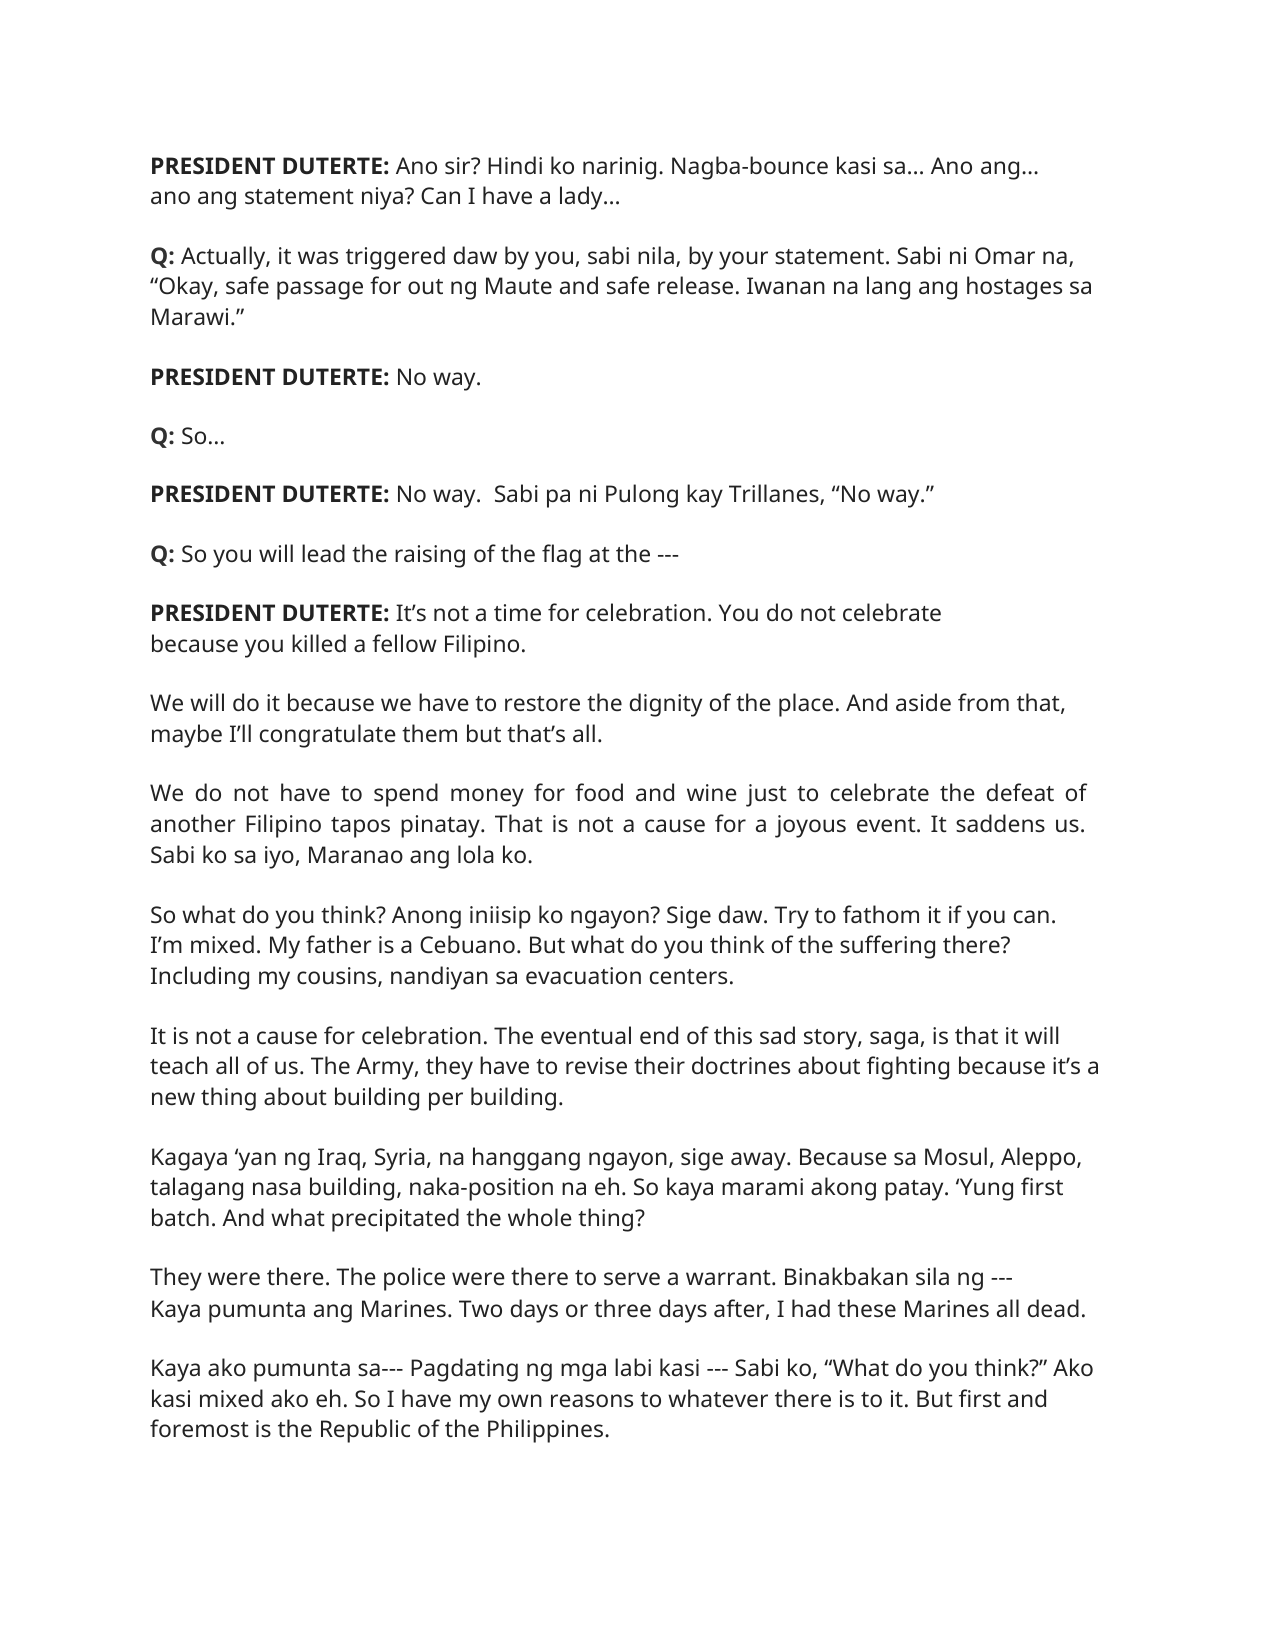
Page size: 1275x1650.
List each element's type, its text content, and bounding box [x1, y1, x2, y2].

text We will do it because we have to restore the dignity of the place. And aside from that, maybe I’ll congratulate them but that’s all. [150, 687, 1083, 749]
text Q: So… [150, 419, 1125, 451]
text We do not have to spend money for food and wine just to celebrate the defeat of another Filipino tapos pinatay. That is not a cause for a joyous event. It saddens us. Sabi ko sa iyo, Maranao ang lola ko. [150, 777, 1087, 870]
text PRESIDENT DUTERTE: No way. [150, 360, 1125, 392]
text Kaya ako pumunta sa--- Pagdating ng mga labi kasi --- Sabi ko, “What do you think?” Ako kasi mixed ako eh. So I have my own reasons to whatever there is to it. But first and foremost is the Republic of the Philippines. [150, 1352, 1096, 1445]
text Q: So you will lead the raising of the flag at the --- [150, 538, 1125, 569]
text PRESIDENT DUTERTE: Ano sir? Hindi ko narinig. Nagba-bounce kasi sa… Ano ang… ano ang statement niya? Can I have a lady… [150, 149, 1064, 211]
text Q: Actually, it was triggered daw by you, sabi nila, by your statement. Sabi ni Omar na, “Okay, safe passage for out ng Maute and safe release. Iwanan na lang ang hostages sa Marawi.” [150, 239, 1123, 332]
text Kaya pumunta ang Marines. Two days or three days after, I had these Marines all dead. [150, 1293, 1094, 1323]
text PRESIDENT DUTERTE: No way. Sabi pa ni Pulong kay Trillanes, “No way.” [150, 478, 1125, 510]
text PRESIDENT DUTERTE: It’s not a time for celebration. You do not celebrate because you killed a fellow Filipino. [150, 597, 1035, 659]
text So what do you think? Anong iniisip ko ngayon? Sige daw. Try to fathom it if you can. I’m mixed. My father is a Cebuano. But what do you think of the suffering there? Including my cousins, nandiyan sa evacuation centers. [150, 898, 1087, 991]
text Kagaya ‘yan ng Iraq, Syria, na hanggang ngayon, sige away. Because sa Mosul, Aleppo, talagang nasa building, naka-position na eh. So kaya marami akong patay. ‘Yung first batch. And what precipitated the whole thing? [150, 1140, 1114, 1233]
text They were there. The police were there to serve a warrant. Binakbakan sila ng --- [150, 1261, 1125, 1293]
text It is not a cause for celebration. The eventual end of this sad story, saga, is that it will teach all of us. The Army, they have to revise their doctrines about fighting because it’s a new thing about building per building. [150, 1019, 1104, 1112]
